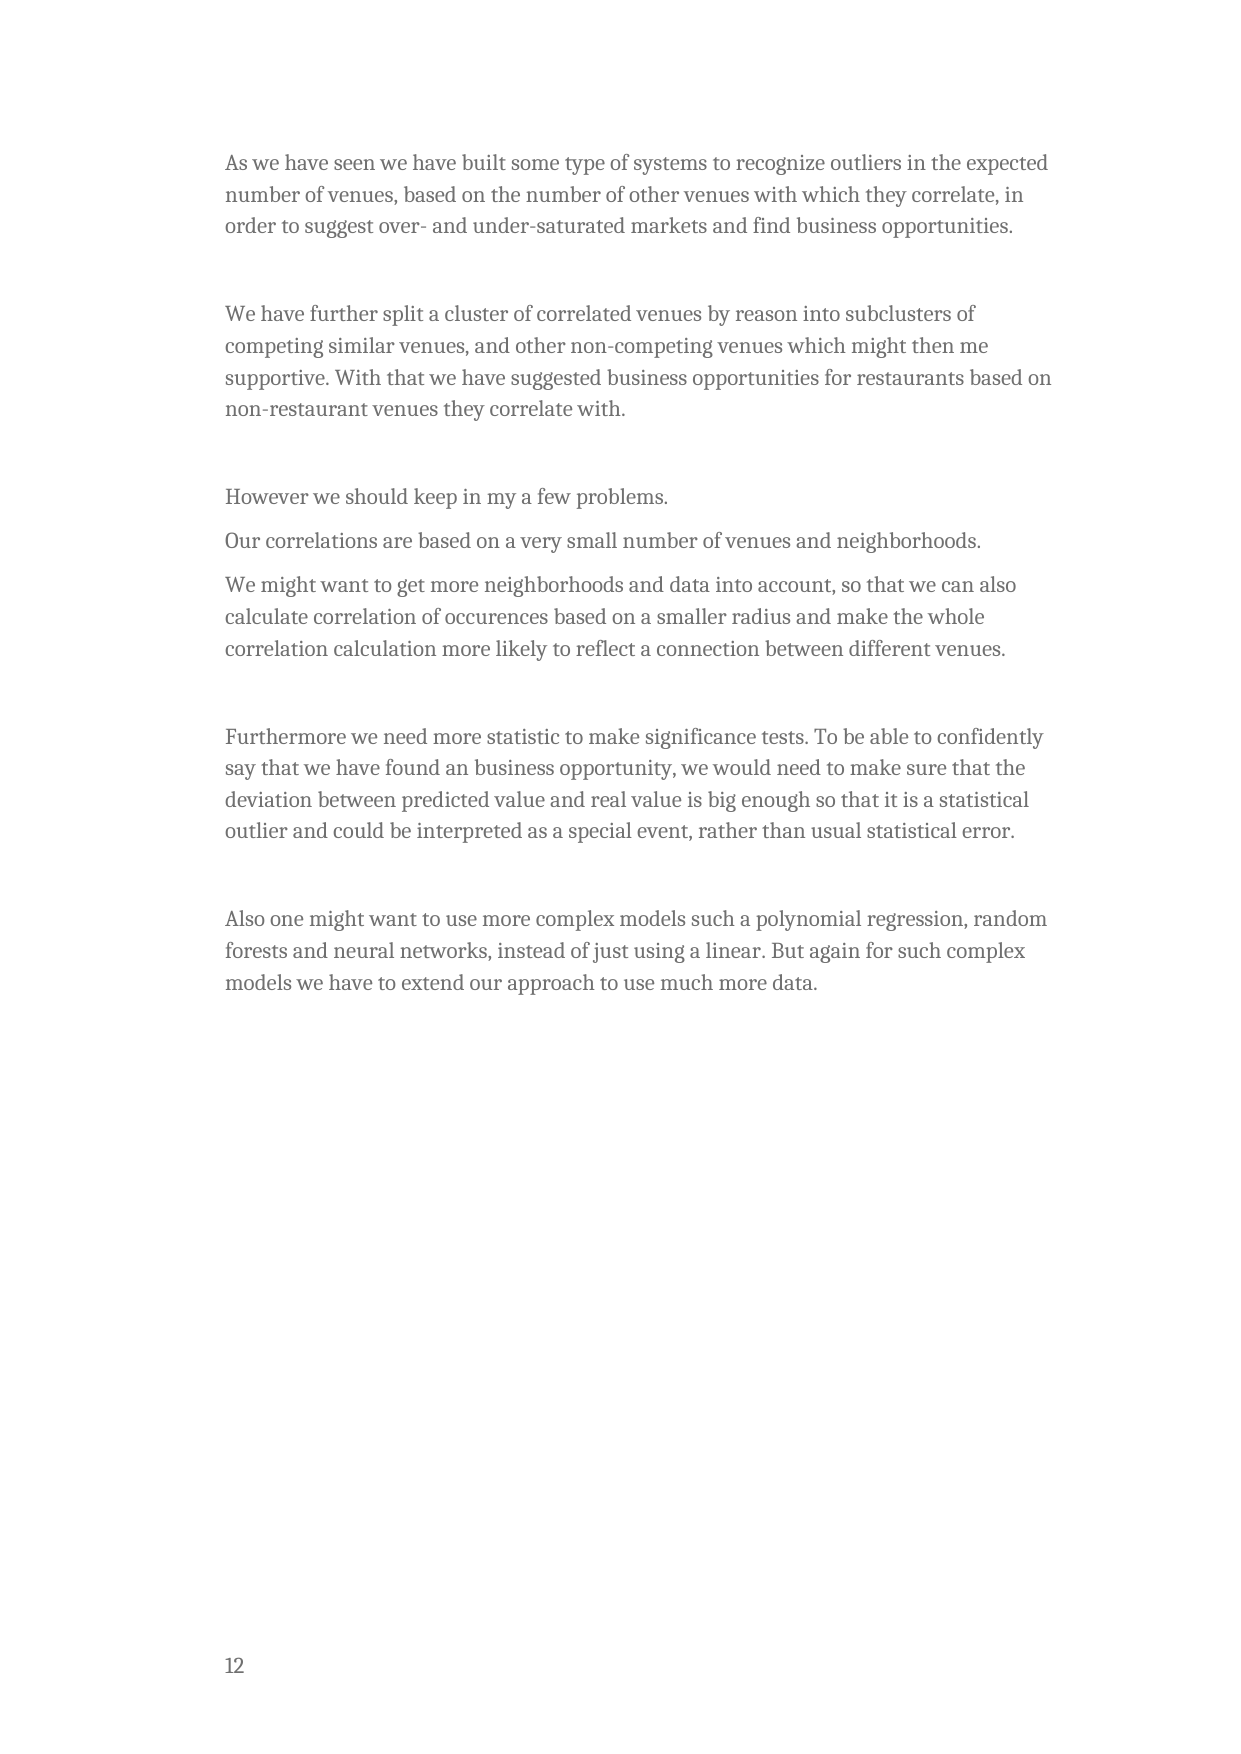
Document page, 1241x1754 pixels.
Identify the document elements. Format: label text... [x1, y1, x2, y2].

text We might want to get more neighborhoods and data into account, so that we can also calculate correlation of occurences based on a smaller radius and make the whole correlation calculation more likely to reflect a connection between different venues. [225, 572, 1053, 662]
text However we should keep in my a few problems. [225, 484, 1053, 510]
text We have further split a cluster of correlated venues by reason into subclusters of competing similar venues, and other non-competing venues which might then me supportive. With that we have suggested business opportunities for restaurants based on non-restaurant venues they correlate with. [225, 301, 1053, 422]
text As we have seen we have built some type of systems to recognize outliers in the expected number of venues, based on the number of other venues with which they correlate, in order to suggest over- and under-saturated markets and find business opportunities. [225, 150, 1053, 239]
text Furthermore we need more statistic to make significance tests. To be able to confidently say that we have found an business opportunity, we would need to make sure that the deviation between predicted value and real value is big enough so that it is a statistical outlier and could be interpreted as a special event, rather than usual statistical error. [225, 723, 1053, 844]
text Our correlations are based on a very small number of venues and neighborhoods. [225, 528, 1053, 554]
text Also one might want to use more complex models such a polynomial regression, random forests and neural networks, instead of just using a linear. But again for such complex models we have to extend our approach to use much more data. [225, 906, 1053, 996]
